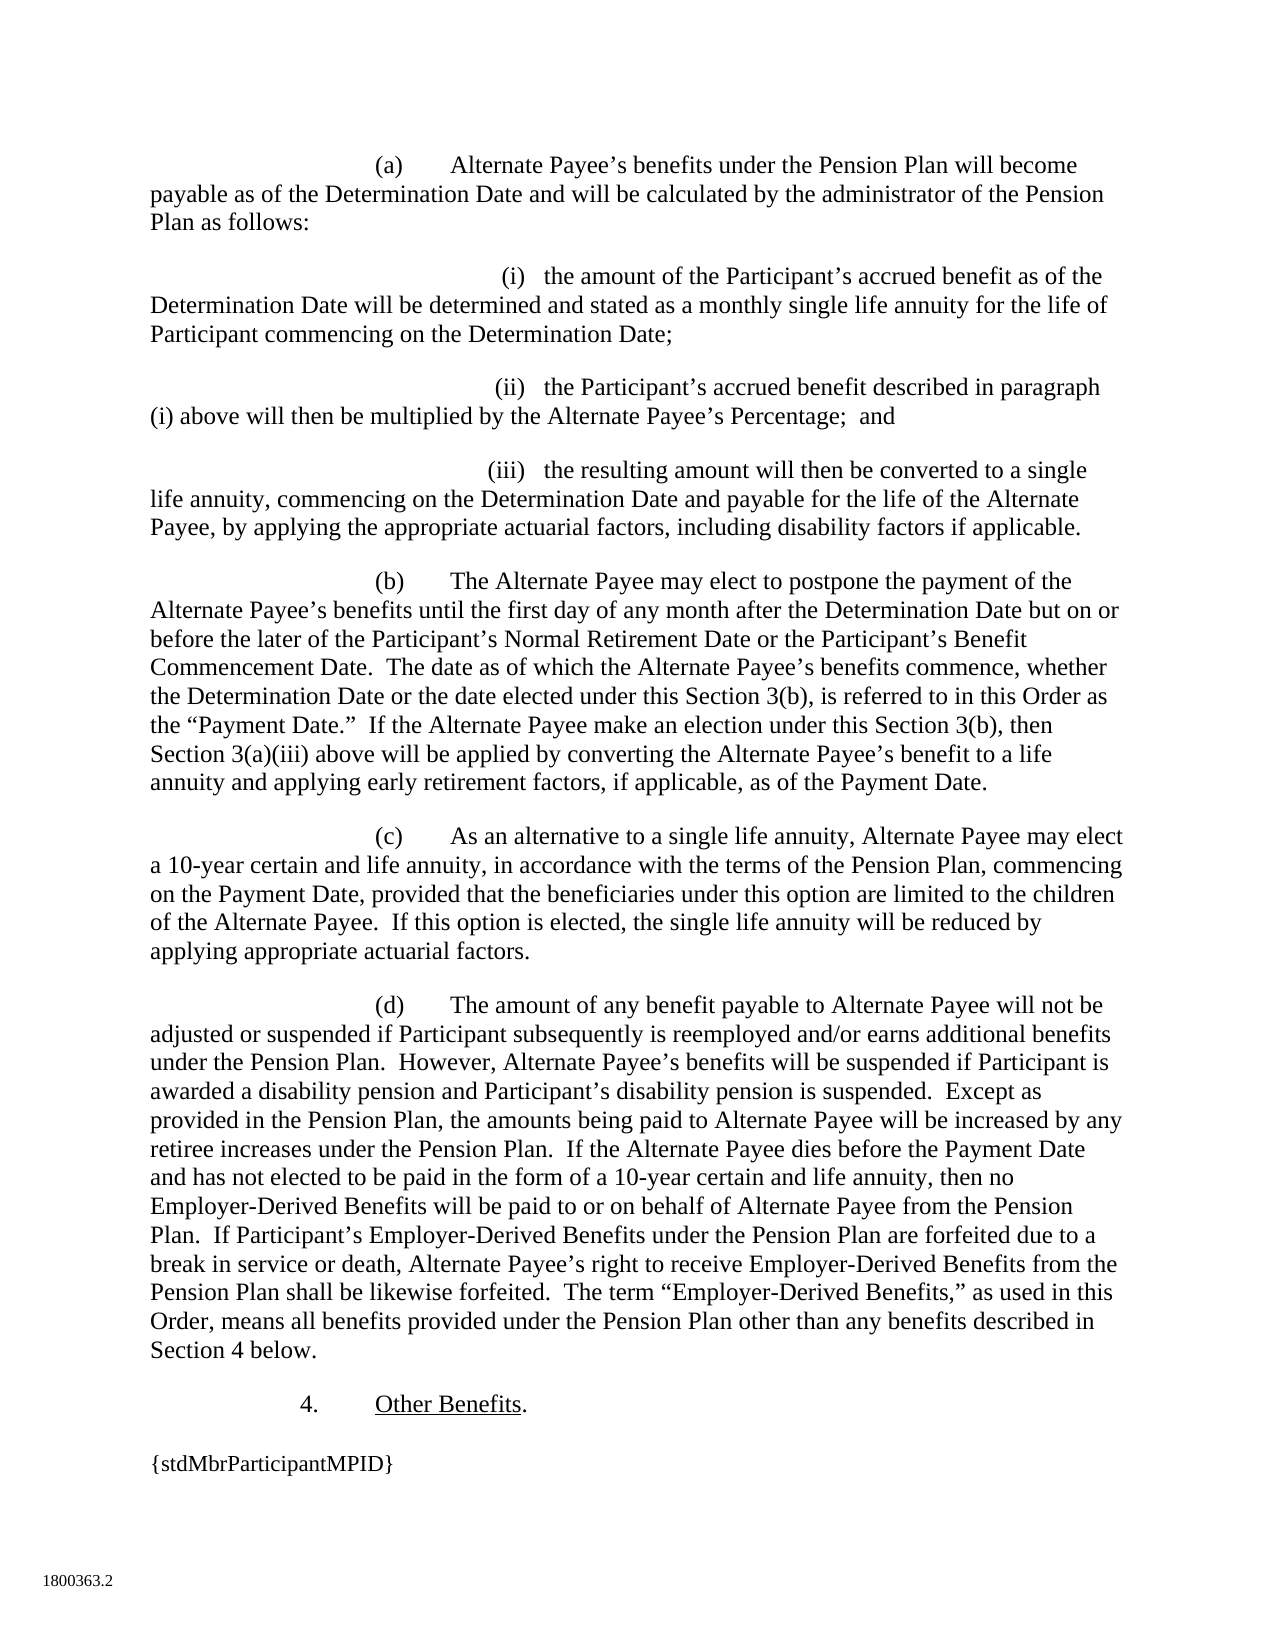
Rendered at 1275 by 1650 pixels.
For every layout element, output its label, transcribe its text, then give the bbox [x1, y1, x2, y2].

list the amount of the Participant’s accrued benefit as of the Determination Date will be determined and stated as a monthly single life annuity for the life of Participant commencing on the Determination Date; [150, 261, 1125, 347]
list Other Benefits. [150, 1389, 1125, 1417]
list the Participant’s accrued benefit described in paragraph (i) above will then be multiplied by the Alternate Payee’s Percentage; and [150, 372, 1125, 430]
list The amount of any benefit payable to Alternate Payee will not be adjusted or suspended if Participant subsequently is reemployed and/or earns additional benefits under the Pension Plan. However, Alternate Payee’s benefits will be suspended if Participant is awarded a disability pension and Participant’s disability pension is suspended. Except as provided in the Pension Plan, the amounts being paid to Alternate Payee will be increased by any retiree increases under the Pension Plan. If the Alternate Payee dies before the Payment Date and has not elected to be paid in the form of a 10-year certain and life annuity, then no Employer-Derived Benefits will be paid to or on behalf of Alternate Payee from the Pension Plan. If Participant’s Employer-Derived Benefits under the Pension Plan are forfeited due to a break in service or death, Alternate Payee’s right to receive Employer-Derived Benefits from the Pension Plan shall be likewise forfeited. The term “Employer-Derived Benefits,” as used in this Order, means all benefits provided under the Pension Plan other than any benefits described in Section 4 below. [150, 990, 1125, 1364]
list the resulting amount will then be converted to a single life annuity, commencing on the Determination Date and payable for the life of the Alternate Payee, by applying the appropriate actuarial factors, including disability factors if applicable. [150, 455, 1125, 541]
list Alternate Payee’s benefits under the Pension Plan will become payable as of the Determination Date and will be calculated by the administrator of the Pension Plan as follows: [150, 150, 1125, 236]
list As an alternative to a single life annuity, Alternate Payee may elect a 10-year certain and life annuity, in accordance with the terms of the Pension Plan, commencing on the Payment Date, provided that the beneficiaries under this option are limited to the children of the Alternate Payee. If this option is elected, the single life annuity will be reduced by applying appropriate actuarial factors. [150, 821, 1125, 965]
list The Alternate Payee may elect to postpone the payment of the Alternate Payee’s benefits until the first day of any month after the Determination Date but on or before the later of the Participant’s Normal Retirement Date or the Participant’s Benefit Commencement Date. The date as of which the Alternate Payee’s benefits commence, whether the Determination Date or the date elected under this Section 3(b), is referred to in this Order as the “Payment Date.” If the Alternate Payee make an election under this Section 3(b), then Section 3(a)(iii) above will be applied by converting the Alternate Payee’s benefit to a life annuity and applying early retirement factors, if applicable, as of the Payment Date. [150, 566, 1125, 796]
